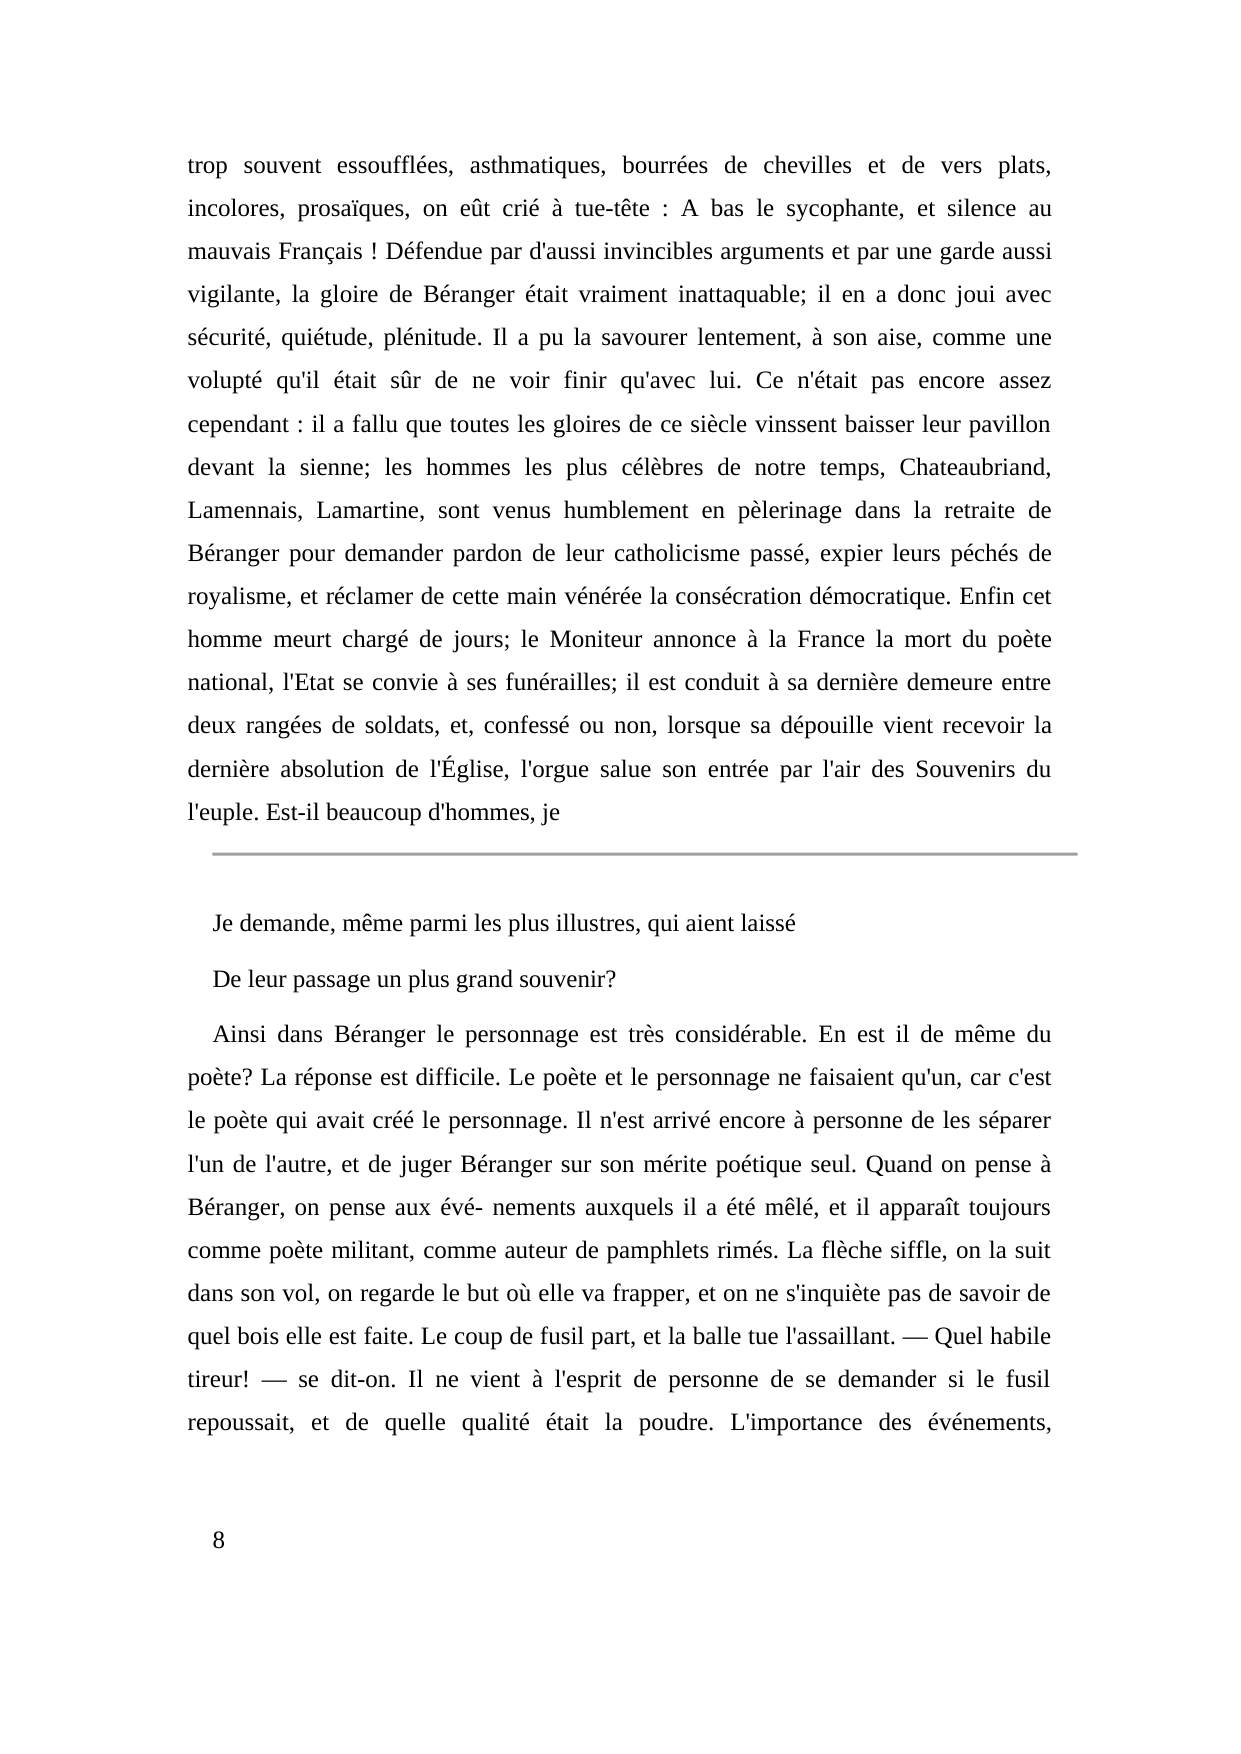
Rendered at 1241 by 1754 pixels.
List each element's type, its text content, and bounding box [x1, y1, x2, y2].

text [187, 1019, 1053, 1436]
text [187, 150, 1053, 826]
text De leur passage un plus grand souvenir? [187, 964, 1053, 992]
text Je demande, même parmi les plus illustres, qui aient laissé [187, 908, 1053, 937]
